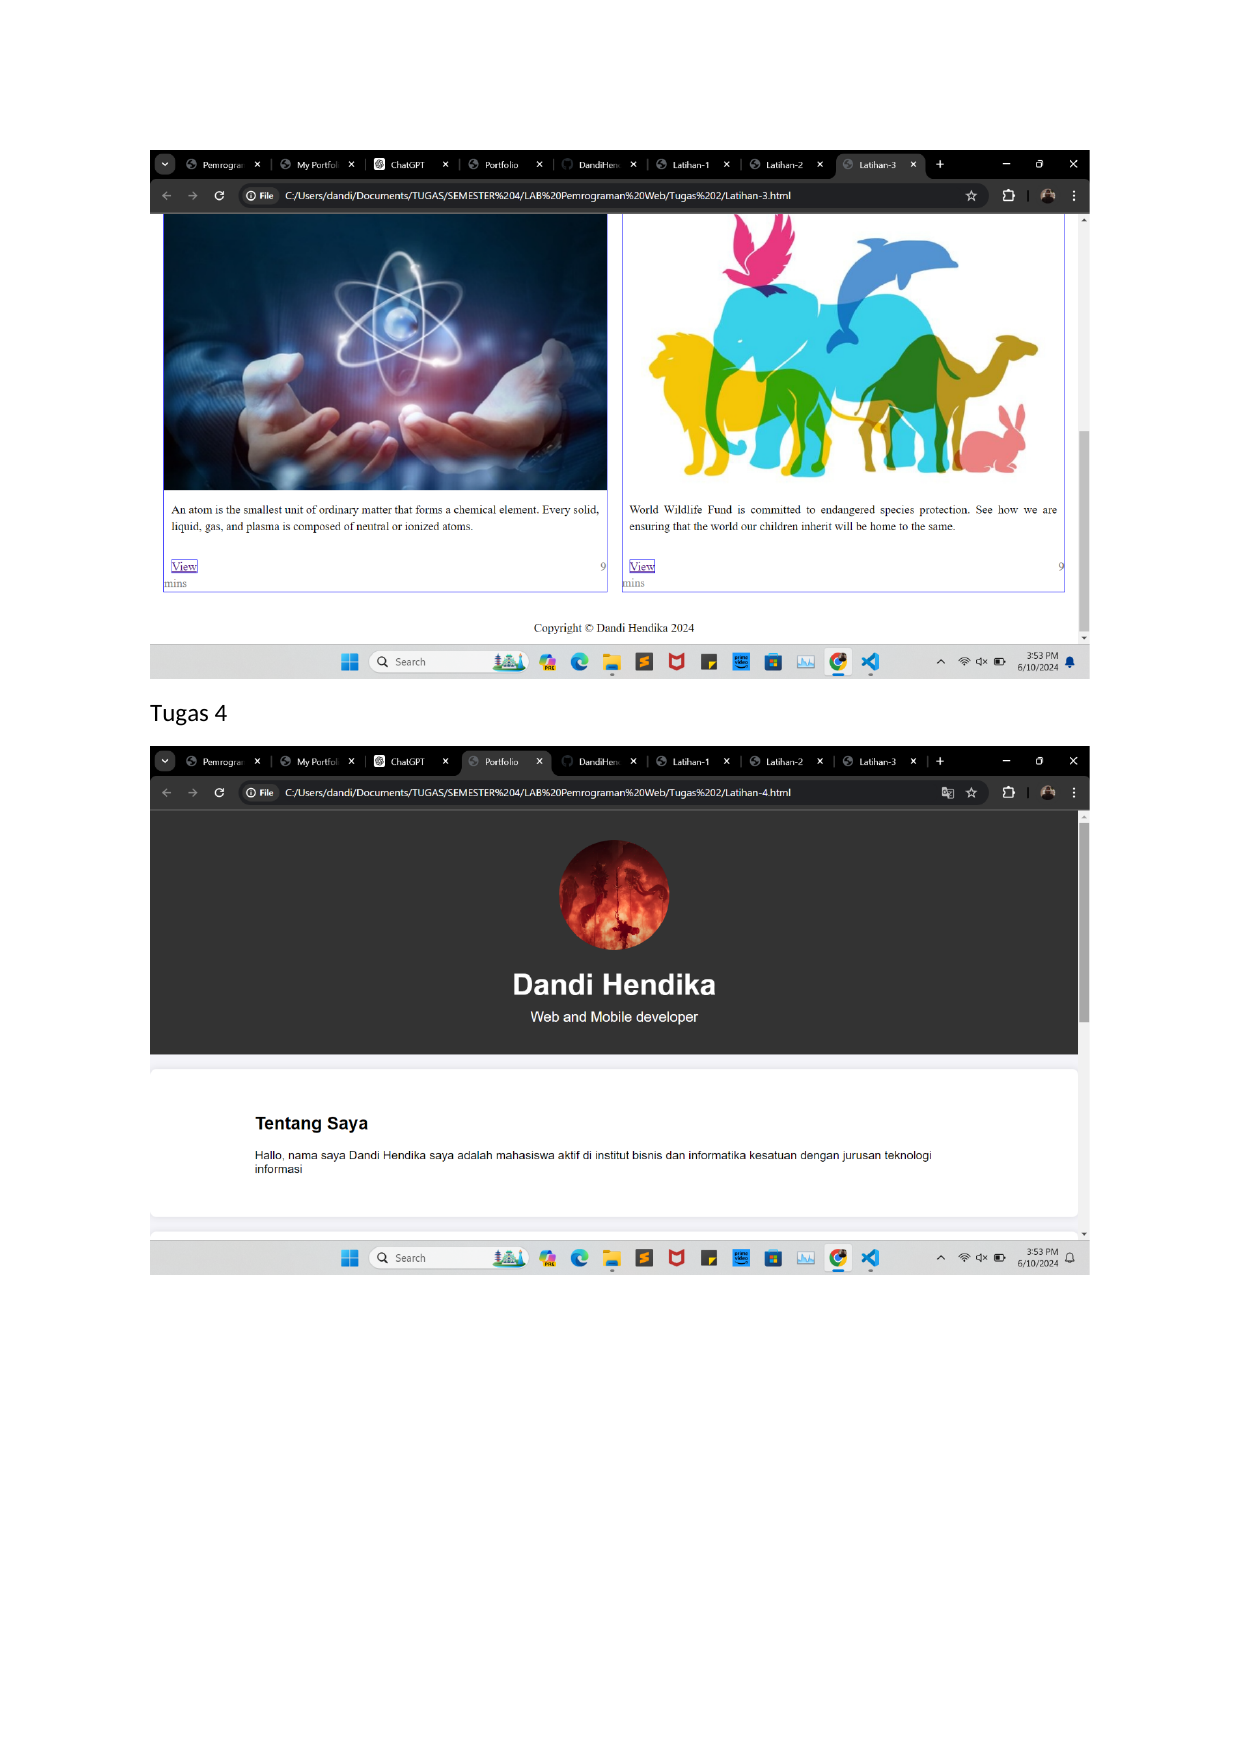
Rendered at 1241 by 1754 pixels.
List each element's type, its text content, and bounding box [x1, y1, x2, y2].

picture [150, 746, 1090, 1275]
picture [150, 150, 1090, 679]
text Tugas 4 [150, 697, 1090, 727]
